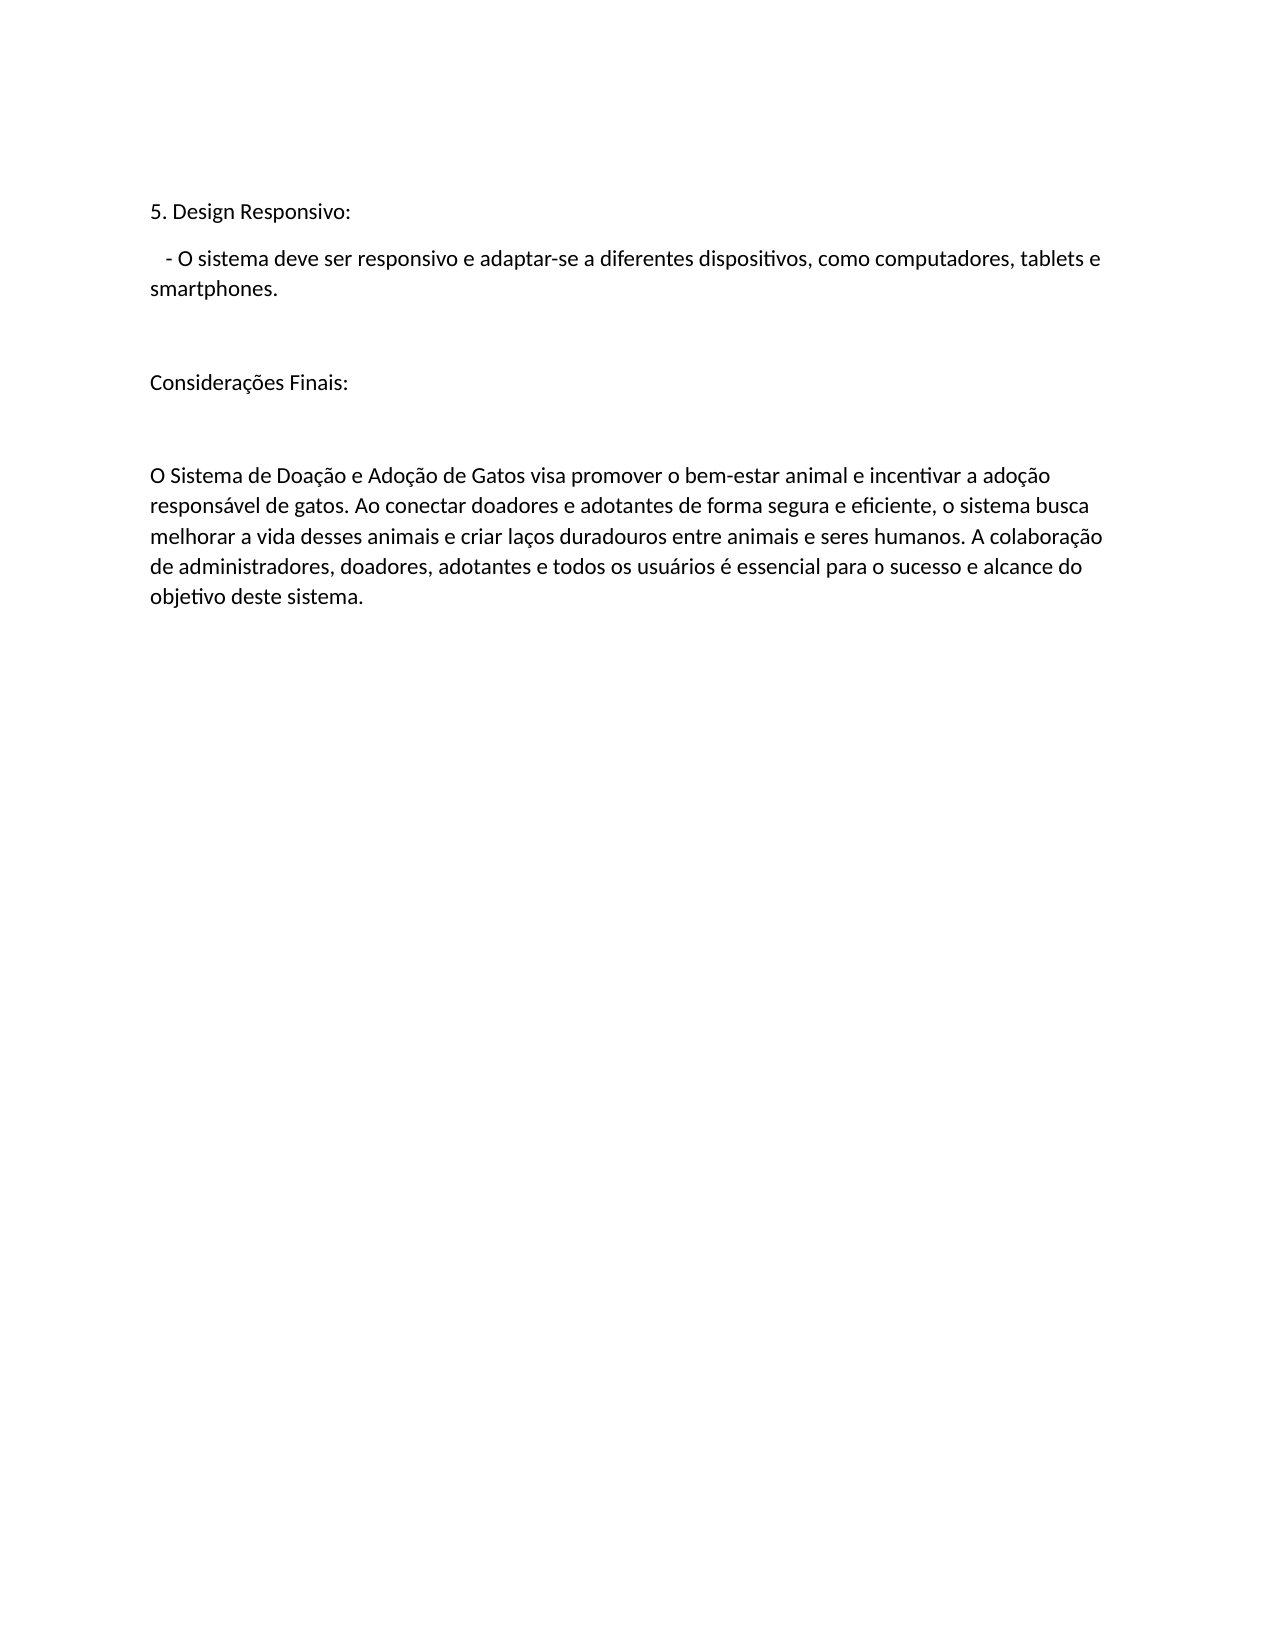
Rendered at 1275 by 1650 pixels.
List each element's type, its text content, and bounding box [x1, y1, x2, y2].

text O Sistema de Doação e Adoção de Gatos visa promover o bem-estar animal e incentivar a adoção responsável de gatos. Ao conectar doadores e adotantes de forma segura e eficiente, o sistema busca melhorar a vida desses animais e criar laços duradouros entre animais e seres humanos. A colaboração de administradores, doadores, adotantes e todos os usuários é essencial para o sucesso e alcance do objetivo deste sistema. [150, 461, 1125, 610]
text Considerações Finais: [150, 368, 1125, 396]
text - O sistema deve ser responsivo e adaptar-se a diferentes dispositivos, como computadores, tablets e smartphones. [150, 244, 1125, 302]
text 5. Design Responsivo: [150, 197, 1125, 225]
